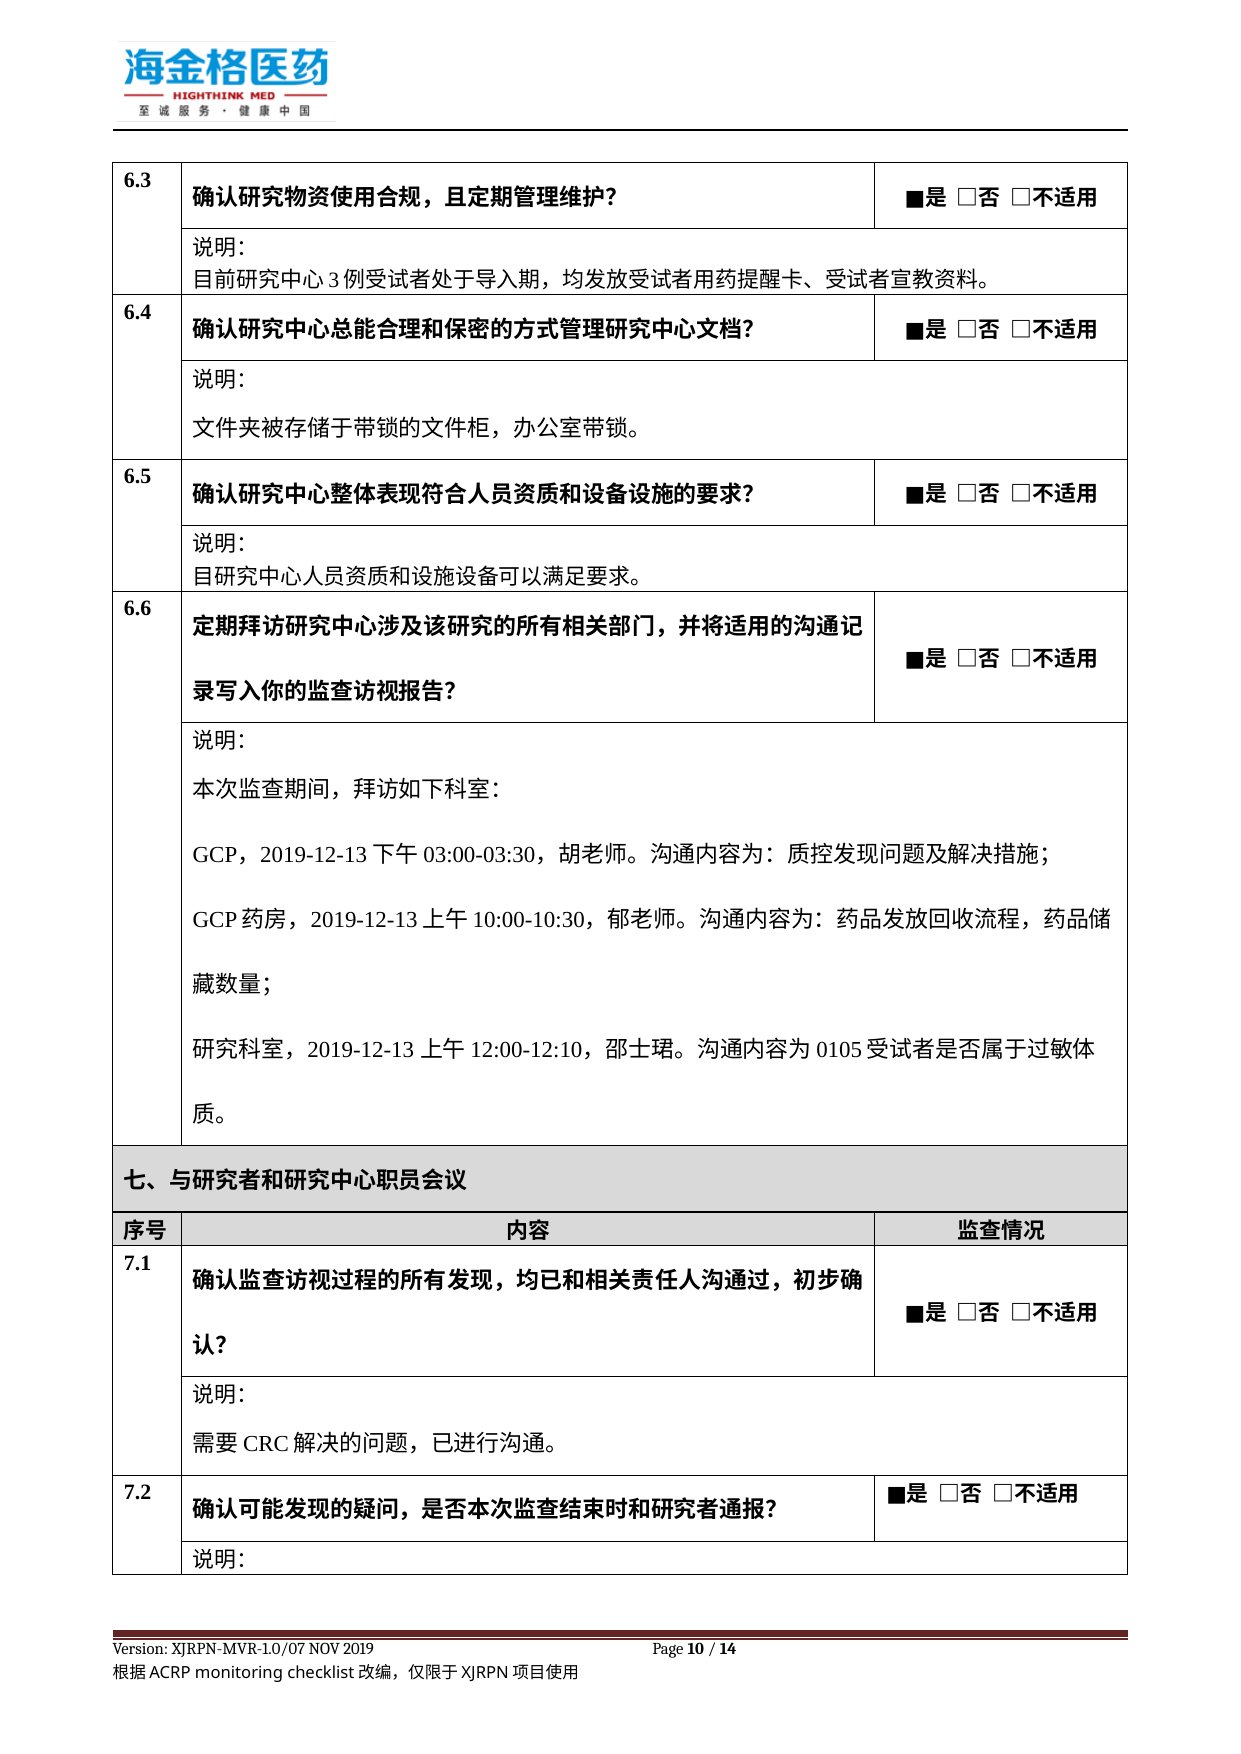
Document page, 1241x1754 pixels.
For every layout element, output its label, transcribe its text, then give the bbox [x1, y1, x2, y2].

table_cell 确认可能发现的疑问，是否本次监查结束时和研究者通报？ [182, 1476, 874, 1541]
table_cell 说明： 目研究中心人员资质和设施设备可以满足要求。 [182, 526, 1127, 591]
table_cell 序号 [113, 1213, 181, 1245]
table_cell 监查情况 [875, 1213, 1127, 1245]
table_cell 定期拜访研究中心涉及该研究的所有相关部门，并将适用的沟通记录写入你的监查访视报告？ [182, 592, 874, 722]
table_cell 7.2 [113, 1476, 181, 1574]
table_cell 确认研究物资使用合规，且定期管理维护？ [182, 163, 874, 228]
table_cell ■是 □否 □不适用 [875, 460, 1127, 525]
table_cell 说明： 本次监查期间，拜访如下科室： GCP，2019-12-13 下午03:00-03:30，胡老师。沟通内容为：质控发现问题及解决措施； GCP药房，2019-12-13上午10:00-10:30，郁老师。沟通内容为：药品发放回收流程，药品储藏数量； 研究科室，2019-12-13 上午12:00-12:10，邵士珺。沟通内容为0105受试者是否属于过敏体质。 [182, 723, 1127, 1145]
table_cell 确认研究中心整体表现符合人员资质和设备设施的要求？ [182, 460, 874, 525]
table_cell 6.5 [113, 460, 181, 591]
table_cell ■是 □否 □不适用 [875, 295, 1127, 360]
table_cell ■是 □否 □不适用 [875, 163, 1127, 228]
table_cell ■是 □否 □不适用 [875, 1476, 1127, 1541]
table_cell 说明： 文件夹被存储于带锁的文件柜，办公室带锁。 [182, 361, 1127, 459]
picture [117, 41, 338, 123]
table_cell 6.3 [113, 163, 181, 294]
table_cell 确认监查访视过程的所有发现，均已和相关责任人沟通过，初步确认？ [182, 1246, 874, 1376]
table_cell ■是 □否 □不适用 [875, 1246, 1127, 1376]
table_cell 6.4 [113, 295, 181, 459]
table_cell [182, 1542, 1127, 1574]
table_cell 说明： 需要CRC解决的问题，已进行沟通。 [182, 1377, 1127, 1474]
table_cell 内容 [182, 1213, 874, 1245]
table_cell 七、与研究者和研究中心职员会议 [113, 1146, 1127, 1211]
table_cell 确认研究中心总能合理和保密的方式管理研究中心文档？ [182, 295, 874, 360]
table_cell ■是 □否 □不适用 [875, 592, 1127, 722]
table_cell 7.1 [113, 1246, 181, 1474]
table_cell 6.6 [113, 592, 181, 1145]
table_cell 说明： 目前研究中心3例受试者处于导入期，均发放受试者用药提醒卡、受试者宣教资料。 [182, 229, 1127, 294]
